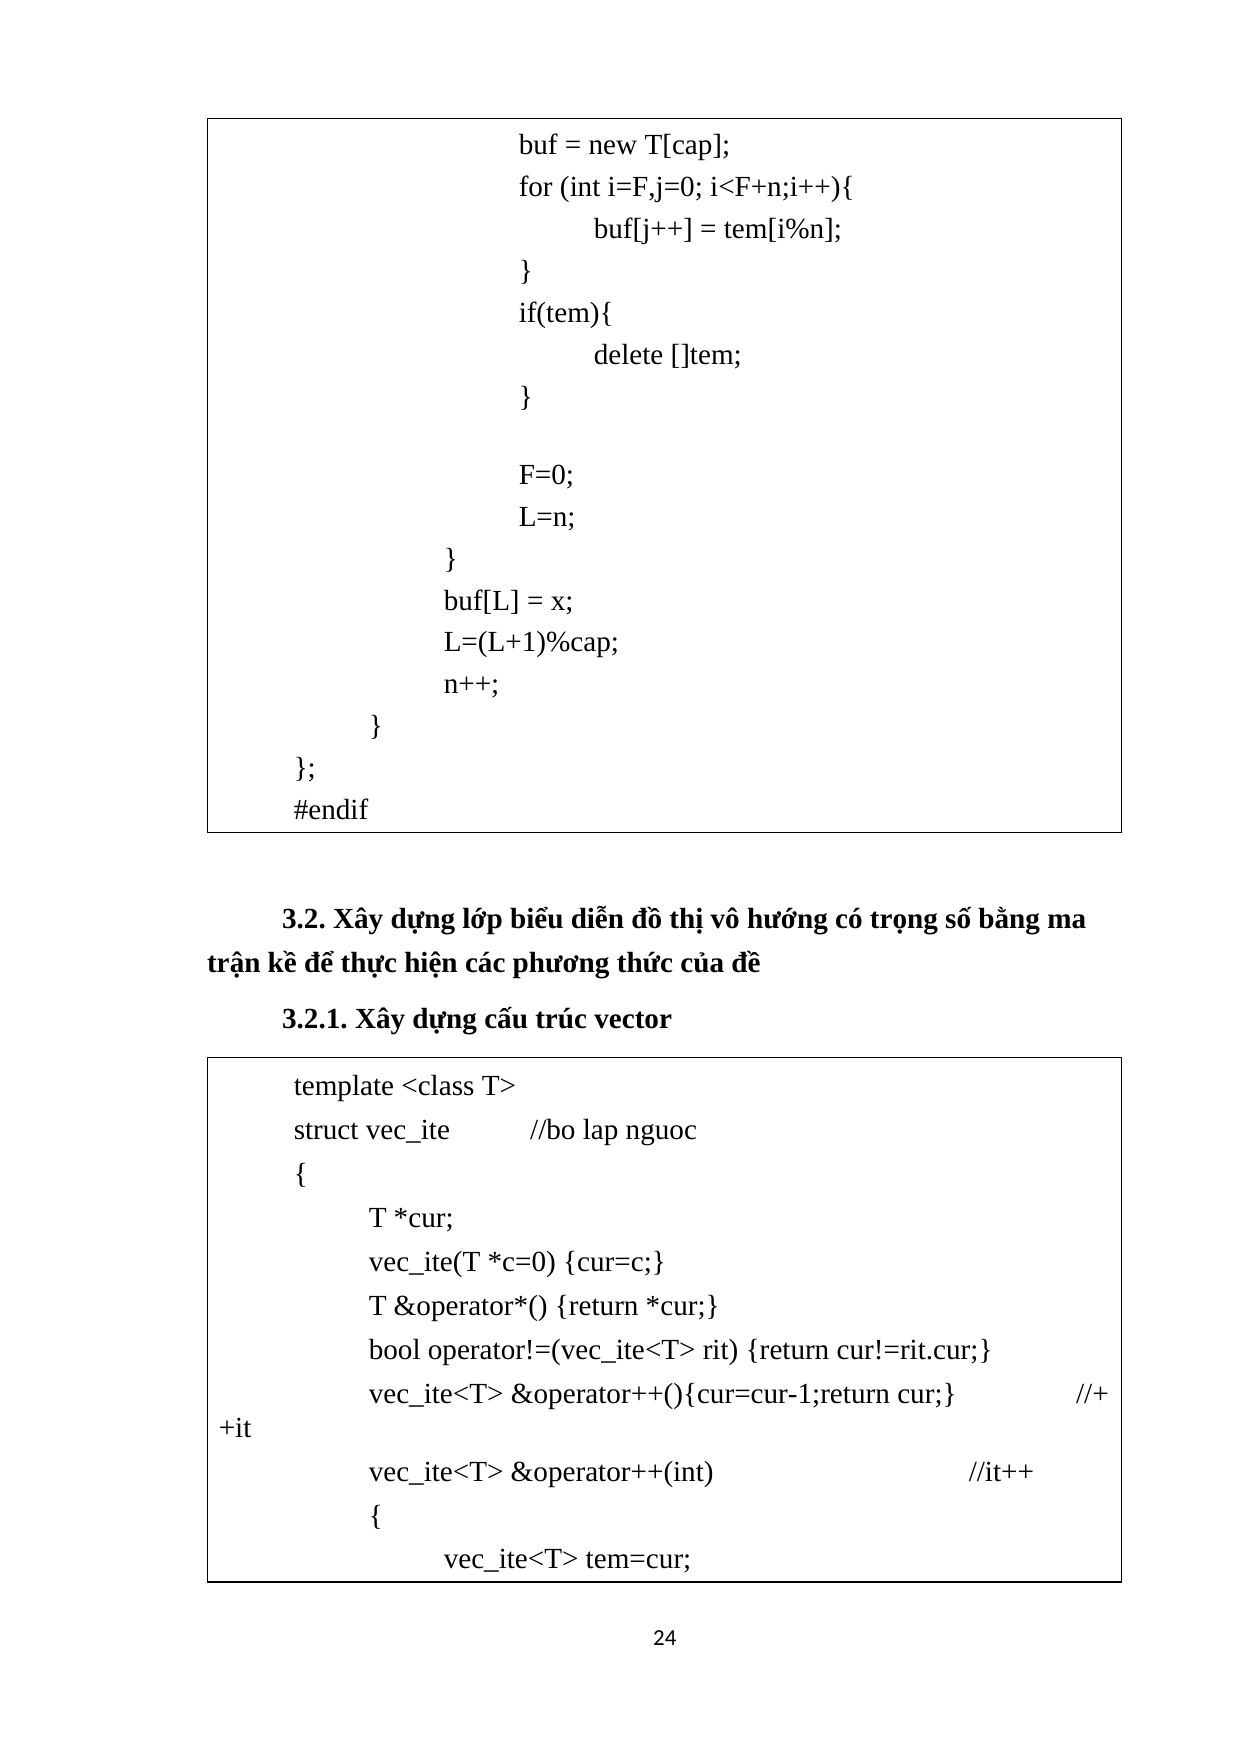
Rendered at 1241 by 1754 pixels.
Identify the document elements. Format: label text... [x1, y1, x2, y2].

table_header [208, 119, 1121, 832]
subtitle 3.2. Xây dựng lớp biểu diễn đồ thị vô hướng có trọng số bằng ma trận kề để thực hiện các phương thức của đề [207, 901, 1122, 978]
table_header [208, 1058, 1121, 1581]
subtitle 3.2.1. Xây dựng cấu trúc vector [207, 1001, 1122, 1034]
